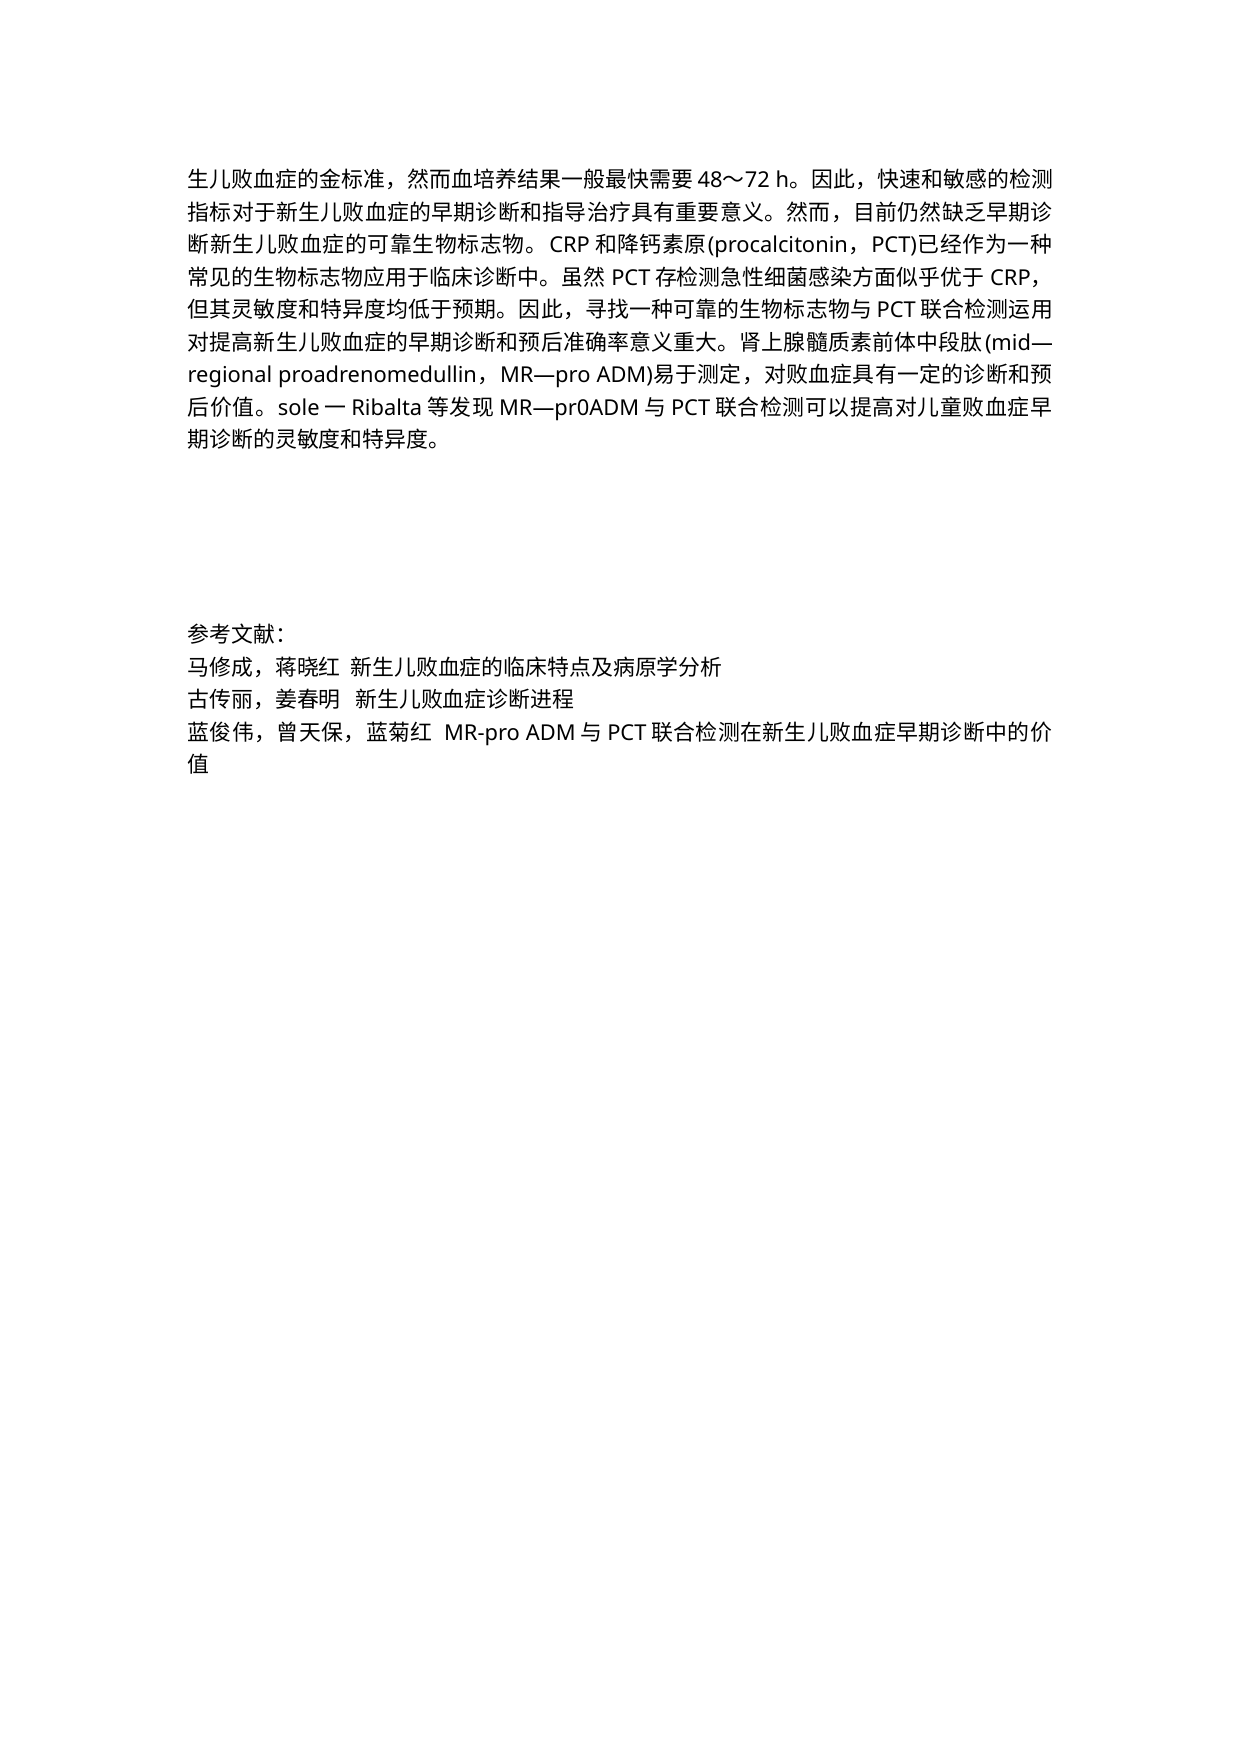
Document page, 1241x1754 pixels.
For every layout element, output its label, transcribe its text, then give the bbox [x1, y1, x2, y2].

text 马修成，蒋晓红 新生儿败血症的临床特点及病原学分析 [187, 649, 1053, 682]
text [187, 162, 1053, 454]
text 参考文献： [187, 617, 1053, 649]
text 蓝俊伟，曾天保，蓝菊红 MR-pro ADM与PCT联合检测在新生儿败血症早期诊断中的价值 [187, 714, 1053, 779]
text 古传丽，姜春明 新生儿败血症诊断进程 [187, 682, 1053, 714]
